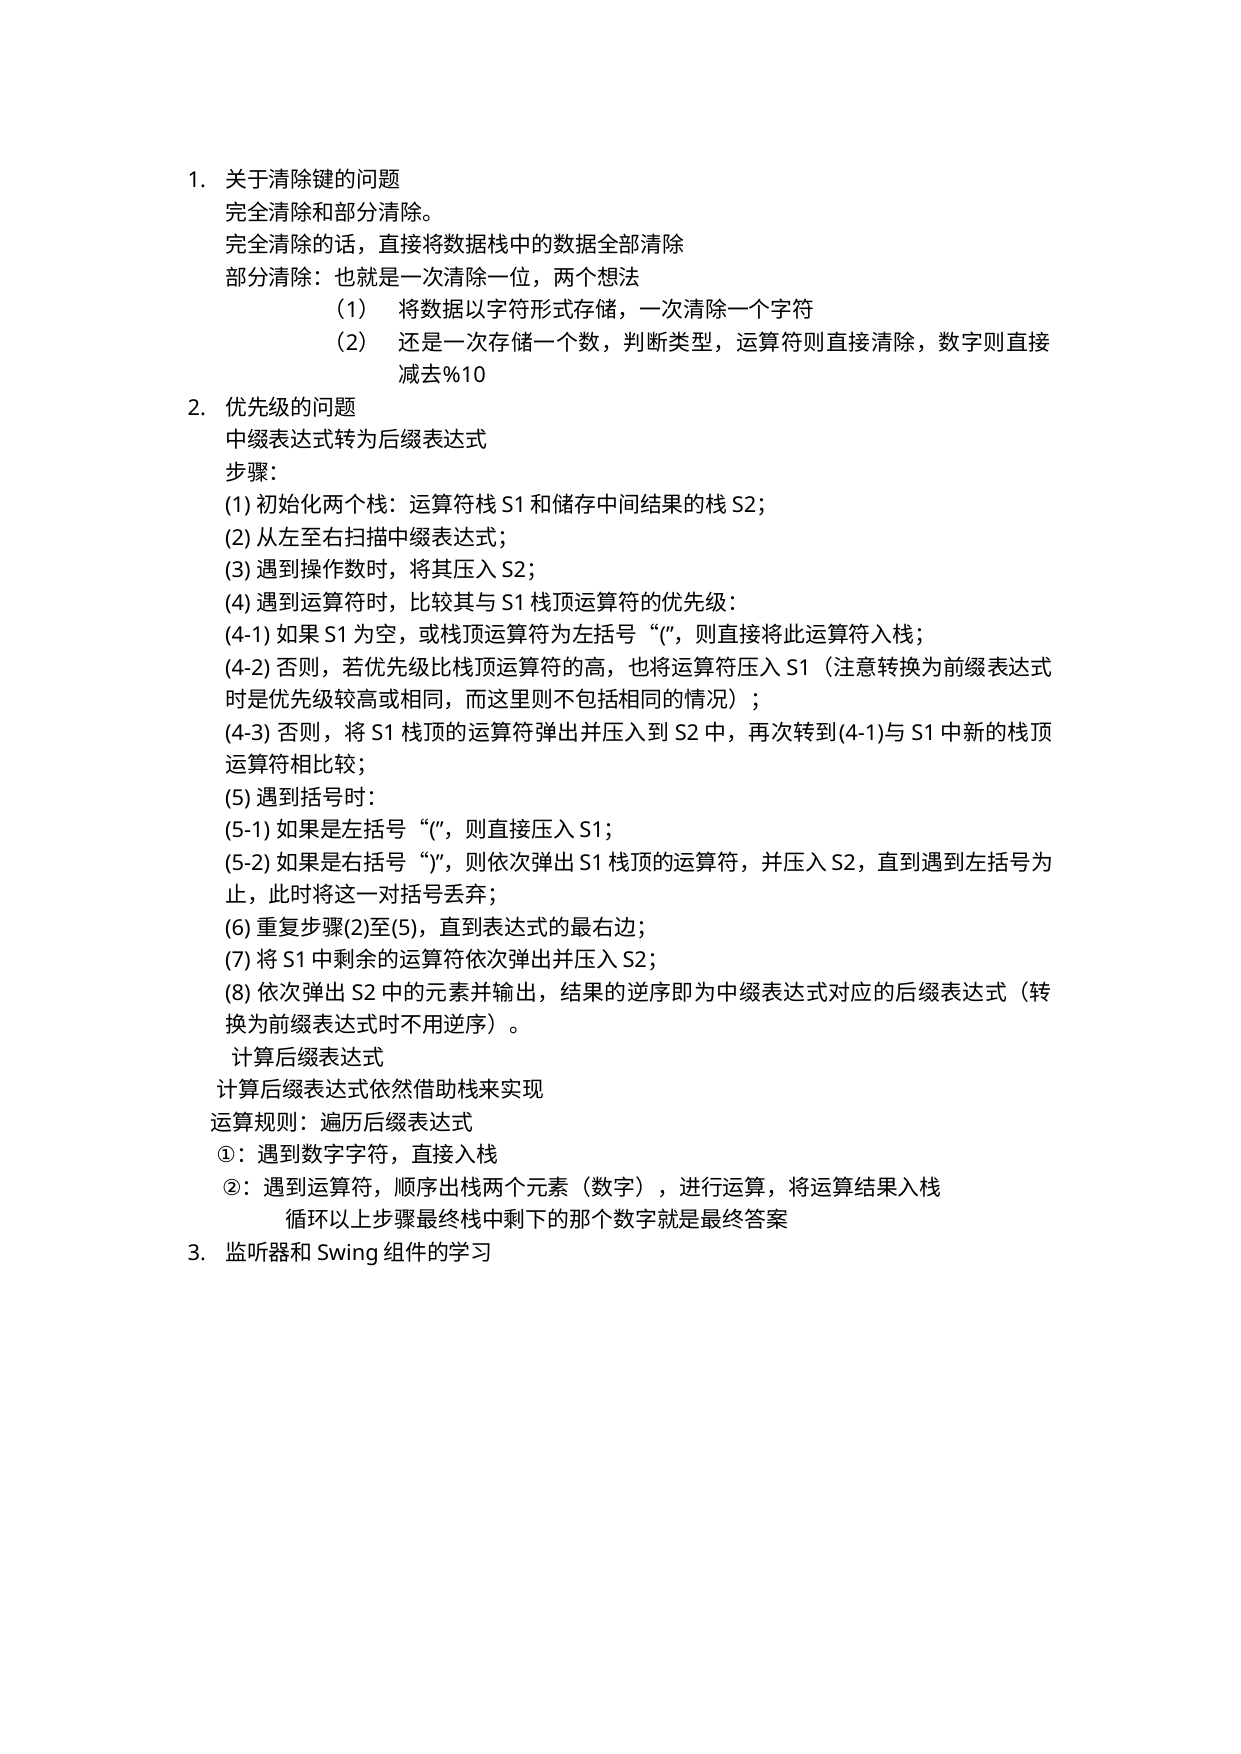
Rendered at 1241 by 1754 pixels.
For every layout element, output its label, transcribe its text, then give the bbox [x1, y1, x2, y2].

list 将数据以字符形式存储，一次清除一个字符 [324, 292, 1053, 324]
list 还是一次存储一个数，判断类型，运算符则直接清除，数字则直接减去%10 [324, 324, 1053, 389]
text ①：遇到数字字符，直接入栈 [187, 1137, 1053, 1169]
text 计算后缀表达式依然借助栈来实现 [187, 1072, 1053, 1104]
list 完全清除的话，直接将数据栈中的数据全部清除 [225, 227, 1053, 259]
text 运算规则：遍历后缀表达式 [187, 1104, 1053, 1137]
list 关于清除键的问题 [187, 162, 1053, 194]
list 优先级的问题 [187, 389, 1053, 422]
list 部分清除：也就是一次清除一位，两个想法 [225, 259, 1053, 292]
list 步骤： (1) 初始化两个栈：运算符栈S1和储存中间结果的栈S2； (2) 从左至右扫描中缀表达式； (3) 遇到操作数时，将其压入S2； (4) 遇到运算符时，比较其与S1栈顶运算符的优先级： (4-1) 如果S1为空，或栈顶运算符为左括号“(”，则直接将此运算符入栈； (4-2) 否则，若优先级比栈顶运算符的高，也将运算符压入S1（注意转换为前缀表达式时是优先级较高或相同，而这里则不包括相同的情况）； (4-3) 否则，将S1栈顶的运算符弹出并压入到S2中，再次转到(4-1)与S1中新的栈顶运算符相比较； (5) 遇到括号时： (5-1) 如果是左括号“(”，则直接压入S1； (5-2) 如果是右括号“)”，则依次弹出S1栈顶的运算符，并压入S2，直到遇到左括号为止，此时将这一对括号丢弃； (6) 重复步骤(2)至(5)，直到表达式的最右边； (7) 将S1中剩余的运算符依次弹出并压入S2； (8) 依次弹出S2中的元素并输出，结果的逆序即为中缀表达式对应的后缀表达式（转换为前缀表达式时不用逆序）。 [225, 454, 1053, 1039]
text 计算后缀表达式 [187, 1039, 1053, 1072]
text 循环以上步骤最终栈中剩下的那个数字就是最终答案 [187, 1202, 1053, 1234]
list 监听器和Swing组件的学习 [187, 1234, 1053, 1267]
list 完全清除和部分清除。 [225, 194, 1053, 227]
list 中缀表达式转为后缀表达式 [225, 422, 1053, 454]
text ②：遇到运算符，顺序出栈两个元素（数字），进行运算，将运算结果入栈 [187, 1169, 1053, 1202]
